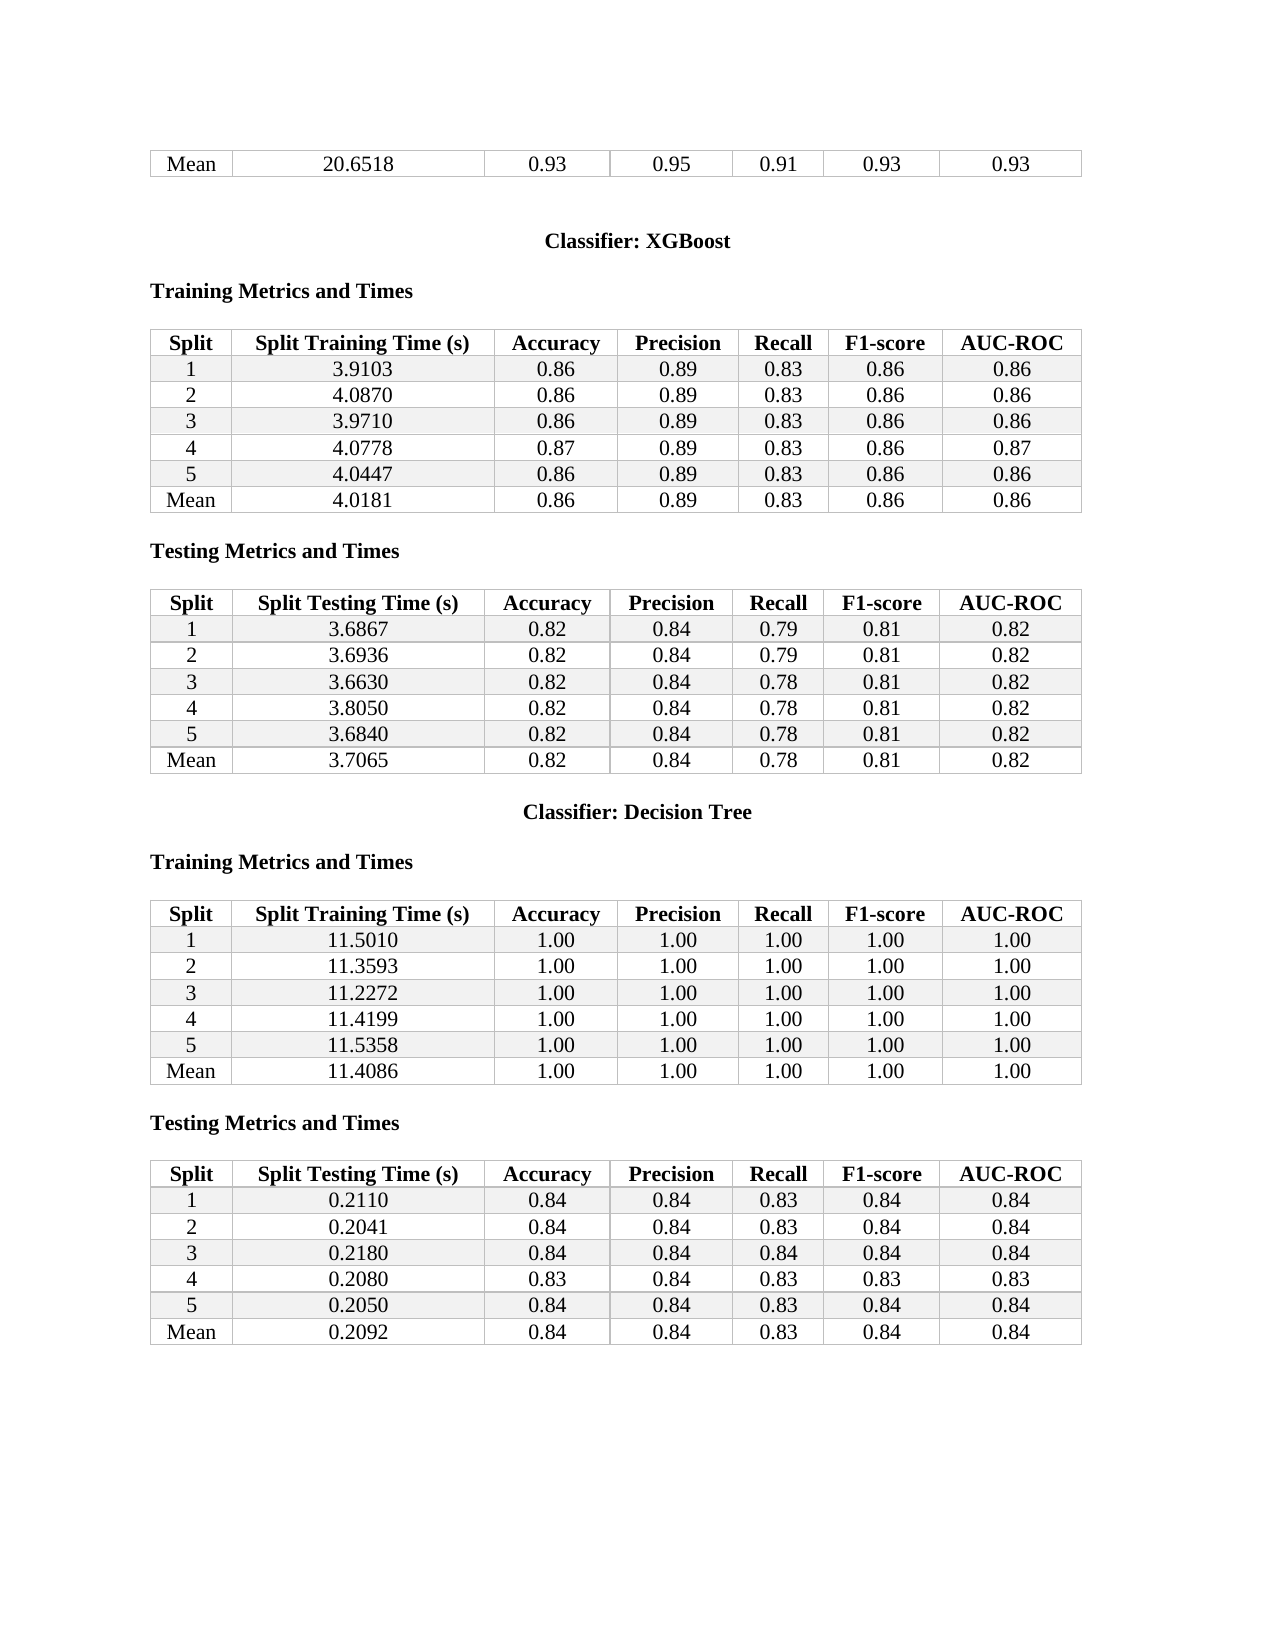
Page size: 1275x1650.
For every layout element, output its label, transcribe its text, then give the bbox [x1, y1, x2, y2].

table_cell 0.84 [485, 1214, 609, 1239]
table_cell 1.00 [829, 927, 942, 952]
table_cell 1.00 [739, 1006, 828, 1031]
table_cell Mean [151, 487, 231, 512]
table_cell 0.84 [611, 1240, 732, 1265]
table_cell 1.00 [495, 980, 617, 1005]
table_cell 0.82 [940, 616, 1081, 641]
table_cell 0.83 [733, 1188, 823, 1213]
table_cell 0.86 [495, 356, 617, 381]
text Classifier: Decision Tree [150, 799, 1125, 824]
table_cell 0.83 [733, 1214, 823, 1239]
table_cell 0.84 [611, 1319, 732, 1344]
table_cell 0.2180 [233, 1240, 484, 1265]
table_header Precision [618, 901, 738, 926]
table_cell 0.86 [943, 461, 1081, 486]
table_cell 0.82 [485, 616, 609, 641]
table_cell 1.00 [943, 980, 1081, 1005]
table_header AUC-ROC [940, 590, 1081, 615]
table_cell 0.82 [485, 721, 609, 746]
table_cell 0.2092 [233, 1319, 484, 1344]
table_cell 0.84 [611, 1214, 732, 1239]
table_cell 1.00 [618, 1032, 738, 1057]
table_cell 0.82 [485, 669, 609, 694]
table_header AUC-ROC [943, 901, 1081, 926]
table_cell 4.0447 [232, 461, 494, 486]
table_cell 1 [151, 927, 231, 952]
table_cell 0.81 [824, 669, 939, 694]
table_cell 5 [151, 1293, 232, 1318]
table_cell 0.86 [495, 461, 617, 486]
table_cell 0.84 [611, 695, 732, 720]
table_cell 0.78 [733, 669, 823, 694]
table_cell 0.86 [495, 408, 617, 433]
table_cell 0.81 [824, 695, 939, 720]
table_cell 0.2110 [233, 1188, 484, 1213]
table_cell 0.82 [485, 643, 609, 668]
table_cell 0.83 [824, 1266, 939, 1291]
table_cell 0.83 [733, 1319, 823, 1344]
table_cell 1.00 [495, 1058, 617, 1083]
table_cell 1.00 [495, 1006, 617, 1031]
table_cell 1.00 [495, 1032, 617, 1057]
table_cell 1.00 [829, 1006, 942, 1031]
table_header Accuracy [495, 901, 617, 926]
table_cell 1.00 [618, 1006, 738, 1031]
table_cell 1.00 [495, 927, 617, 952]
table_cell 0.83 [739, 382, 828, 407]
table_header Recall [739, 901, 828, 926]
table_cell 0.83 [739, 461, 828, 486]
table_cell 0.84 [733, 1240, 823, 1265]
table_cell 1.00 [829, 953, 942, 978]
table_cell Mean [151, 151, 232, 176]
table_cell 0.84 [485, 1319, 609, 1344]
table_cell 0.81 [824, 748, 939, 773]
table_header Precision [611, 1161, 732, 1186]
table_cell 1.00 [739, 980, 828, 1005]
table_cell 0.86 [495, 382, 617, 407]
table_cell 0.84 [940, 1319, 1081, 1344]
table_cell 3.9710 [232, 408, 494, 433]
table_cell 2 [151, 953, 231, 978]
table_cell 0.86 [495, 487, 617, 512]
table_cell 0.86 [829, 356, 942, 381]
text Training Metrics and Times [150, 278, 1125, 303]
table_cell 0.83 [739, 356, 828, 381]
table_cell 0.84 [611, 1188, 732, 1213]
table_cell 0.83 [739, 435, 828, 460]
table_header Split Testing Time (s) [233, 590, 484, 615]
table_cell 0.84 [611, 721, 732, 746]
table_cell 1.00 [739, 1032, 828, 1057]
text Testing Metrics and Times [150, 538, 1125, 564]
table_header F1-score [829, 901, 942, 926]
table_cell 1.00 [618, 1058, 738, 1083]
table_cell 0.84 [485, 1240, 609, 1265]
table_cell 0.84 [485, 1293, 609, 1318]
table_cell 0.86 [943, 408, 1081, 433]
table_cell 4.0181 [232, 487, 494, 512]
table_cell 0.82 [940, 721, 1081, 746]
table_cell 0.89 [618, 356, 738, 381]
table_cell 0.86 [943, 382, 1081, 407]
table_cell 0.79 [733, 643, 823, 668]
table_cell 3 [151, 980, 231, 1005]
table_cell 5 [151, 461, 231, 486]
table_cell 0.79 [733, 616, 823, 641]
table_cell 0.86 [943, 487, 1081, 512]
table_cell 0.84 [611, 1293, 732, 1318]
table_cell 1.00 [739, 1058, 828, 1083]
table_cell 1.00 [739, 927, 828, 952]
table_header Recall [733, 1161, 823, 1186]
table_cell 0.84 [940, 1214, 1081, 1239]
table_cell 0.84 [611, 643, 732, 668]
table_cell 0.82 [485, 748, 609, 773]
table_header Split [151, 590, 232, 615]
table_cell 0.84 [611, 669, 732, 694]
table_cell 1.00 [829, 1032, 942, 1057]
table_cell 4 [151, 1006, 231, 1031]
table_cell 0.2050 [233, 1293, 484, 1318]
table_header Split [151, 330, 231, 355]
table_header Split Training Time (s) [232, 330, 494, 355]
table_cell 0.86 [829, 408, 942, 433]
table_cell 3.6630 [233, 669, 484, 694]
table_header Recall [739, 330, 828, 355]
table_header F1-score [824, 1161, 939, 1186]
table_cell 2 [151, 1214, 232, 1239]
table_cell 0.89 [618, 408, 738, 433]
table_cell 3.6936 [233, 643, 484, 668]
table_cell 0.93 [940, 151, 1081, 176]
table_cell 0.89 [618, 382, 738, 407]
table_cell 0.86 [829, 487, 942, 512]
table_cell 11.5358 [232, 1032, 494, 1057]
table_cell 0.91 [733, 151, 823, 176]
table_cell 0.86 [943, 356, 1081, 381]
table_header Accuracy [485, 1161, 609, 1186]
table_cell 0.81 [824, 721, 939, 746]
table_cell 0.93 [824, 151, 939, 176]
table_header Precision [611, 590, 732, 615]
table_header Accuracy [485, 590, 609, 615]
table_cell 0.2080 [233, 1266, 484, 1291]
table_header Split [151, 901, 231, 926]
table_header F1-score [829, 330, 942, 355]
table_cell 0.82 [485, 695, 609, 720]
table_cell 1.00 [495, 953, 617, 978]
table_header Recall [733, 590, 823, 615]
table_cell 2 [151, 643, 232, 668]
table_cell 0.84 [940, 1240, 1081, 1265]
table_cell 0.93 [485, 151, 609, 176]
table_cell 5 [151, 1032, 231, 1057]
table_cell 3 [151, 408, 231, 433]
table_cell Mean [151, 748, 232, 773]
table_cell 0.89 [618, 435, 738, 460]
table_cell 1.00 [943, 1058, 1081, 1083]
table_cell 0.78 [733, 748, 823, 773]
table_cell 0.82 [940, 695, 1081, 720]
table_cell 0.83 [485, 1266, 609, 1291]
table_cell 0.84 [611, 616, 732, 641]
table_cell 1 [151, 616, 232, 641]
table_cell 20.6518 [233, 151, 484, 176]
table_cell 11.4086 [232, 1058, 494, 1083]
table_cell 11.5010 [232, 927, 494, 952]
table_header Accuracy [495, 330, 617, 355]
table_cell 0.82 [940, 669, 1081, 694]
text Training Metrics and Times [150, 849, 1125, 874]
table_cell 1.00 [943, 1006, 1081, 1031]
table_cell 0.84 [611, 1266, 732, 1291]
table_cell 0.84 [824, 1240, 939, 1265]
table_cell 1 [151, 1188, 232, 1213]
table_header F1-score [824, 590, 939, 615]
table_cell 0.83 [940, 1266, 1081, 1291]
table_cell 0.82 [940, 748, 1081, 773]
table_cell 4 [151, 1266, 232, 1291]
text Classifier: XGBoost [150, 228, 1125, 253]
table_cell 0.2041 [233, 1214, 484, 1239]
table_cell 0.84 [940, 1188, 1081, 1213]
table_cell 0.84 [940, 1293, 1081, 1318]
table_cell 0.84 [611, 748, 732, 773]
table_cell 0.84 [824, 1293, 939, 1318]
table_cell 0.95 [611, 151, 732, 176]
table_cell 0.84 [485, 1188, 609, 1213]
table_cell 0.86 [829, 435, 942, 460]
table_cell Mean [151, 1058, 231, 1083]
table_cell 1.00 [943, 953, 1081, 978]
table_cell 3 [151, 669, 232, 694]
table_cell 11.4199 [232, 1006, 494, 1031]
table_cell 0.87 [943, 435, 1081, 460]
table_header Split [151, 1161, 232, 1186]
table_cell Mean [151, 1319, 232, 1344]
table_cell 0.81 [824, 616, 939, 641]
table_cell 5 [151, 721, 232, 746]
table_cell 0.87 [495, 435, 617, 460]
table_header AUC-ROC [943, 330, 1081, 355]
table_cell 3.6840 [233, 721, 484, 746]
table_cell 1.00 [943, 927, 1081, 952]
table_cell 11.3593 [232, 953, 494, 978]
table_cell 1.00 [618, 980, 738, 1005]
table_cell 0.81 [824, 643, 939, 668]
table_cell 1.00 [618, 953, 738, 978]
table_cell 0.89 [618, 461, 738, 486]
text Testing Metrics and Times [150, 1110, 1125, 1135]
table_header Split Training Time (s) [232, 901, 494, 926]
table_cell 1 [151, 356, 231, 381]
table_cell 1.00 [829, 980, 942, 1005]
table_cell 1.00 [943, 1032, 1081, 1057]
table_cell 0.83 [733, 1266, 823, 1291]
table_header Split Testing Time (s) [233, 1161, 484, 1186]
table_cell 0.83 [739, 487, 828, 512]
table_header Precision [618, 330, 738, 355]
table_cell 3.9103 [232, 356, 494, 381]
table_cell 0.86 [829, 382, 942, 407]
table_cell 2 [151, 382, 231, 407]
table_cell 3.7065 [233, 748, 484, 773]
table_cell 0.89 [618, 487, 738, 512]
table_cell 0.83 [739, 408, 828, 433]
table_cell 0.78 [733, 695, 823, 720]
table_cell 4 [151, 695, 232, 720]
table_cell 0.84 [824, 1214, 939, 1239]
table_cell 4.0778 [232, 435, 494, 460]
table_cell 1.00 [618, 927, 738, 952]
table_header AUC-ROC [940, 1161, 1081, 1186]
table_cell 0.82 [940, 643, 1081, 668]
table_cell 1.00 [739, 953, 828, 978]
table_cell 0.84 [824, 1188, 939, 1213]
table_cell 3.8050 [233, 695, 484, 720]
table_cell 4 [151, 435, 231, 460]
table_cell 4.0870 [232, 382, 494, 407]
table_cell 0.78 [733, 721, 823, 746]
table_cell 0.83 [733, 1293, 823, 1318]
table_cell 0.84 [824, 1319, 939, 1344]
table_cell 0.86 [829, 461, 942, 486]
table_cell 11.2272 [232, 980, 494, 1005]
table_cell 1.00 [829, 1058, 942, 1083]
table_cell 3 [151, 1240, 232, 1265]
table_cell 3.6867 [233, 616, 484, 641]
